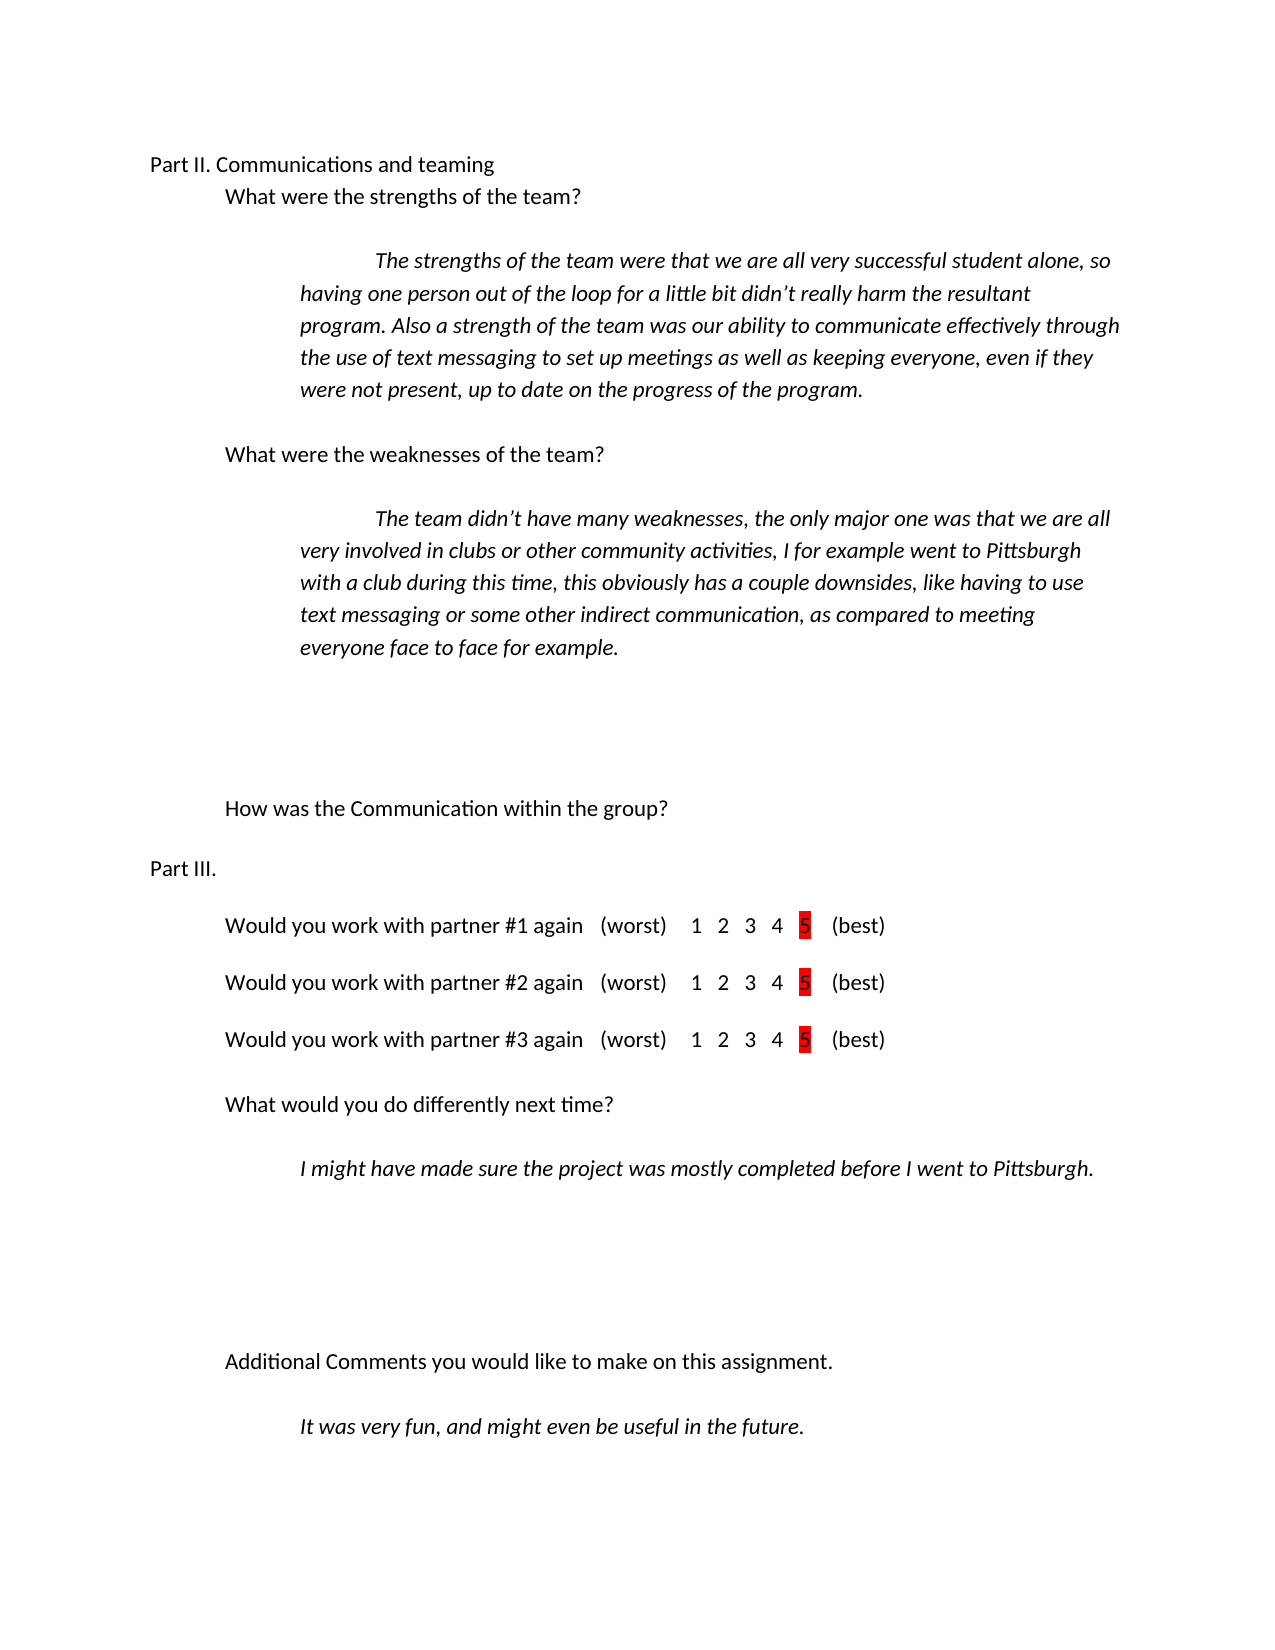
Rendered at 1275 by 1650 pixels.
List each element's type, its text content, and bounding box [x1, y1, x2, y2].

text I might have made sure the project was mostly completed before I went to Pittsburgh. [225, 1154, 1125, 1182]
text Would you work with partner #1 again (worst) 1 2 3 4 5 (best) [811, 911, 1125, 939]
text Would you work with partner #2 again (worst) 1 2 3 4 5 (best) [811, 968, 1125, 996]
text Part II. Communications and teaming [150, 150, 1125, 178]
text What would you do differently next time? [150, 1090, 1125, 1118]
text Would you work with partner #3 again (worst) 1 2 3 4 5 (best) [811, 1026, 1125, 1053]
text Would you work with partner #2 again (worst) 1 2 3 4 5 (best) [150, 968, 799, 996]
text What were the strengths of the team? [150, 182, 1125, 210]
text The strengths of the team were that we are all very successful student alone, so having one person out of the loop for a little bit didn’t really harm the resultant program. Also a strength of the team was our ability to communicate effectively through the use of text messaging to set up meetings as well as keeping everyone, even if they were not present, up to date on the progress of the program. [300, 247, 1125, 403]
text Part III. [150, 854, 1125, 882]
text How was the Communication within the group? [150, 794, 1125, 822]
text The team didn’t have many weaknesses, the only major one was that we are all very involved in clubs or other community activities, I for example went to Pittsburgh with a club during this time, this obviously has a couple downsides, like having to use text messaging or some other indirect communication, as compared to meeting everyone face to face for example. [300, 504, 1125, 661]
text What were the weaknesses of the team? [150, 440, 1125, 468]
list Additional Comments you would like to make on this assignment. [225, 1347, 1125, 1375]
text Would you work with partner #3 again (worst) 1 2 3 4 5 (best) [150, 1026, 799, 1053]
list It was very fun, and might even be useful in the future. [225, 1412, 1125, 1440]
text Would you work with partner #1 again (worst) 1 2 3 4 5 (best) [150, 911, 799, 939]
